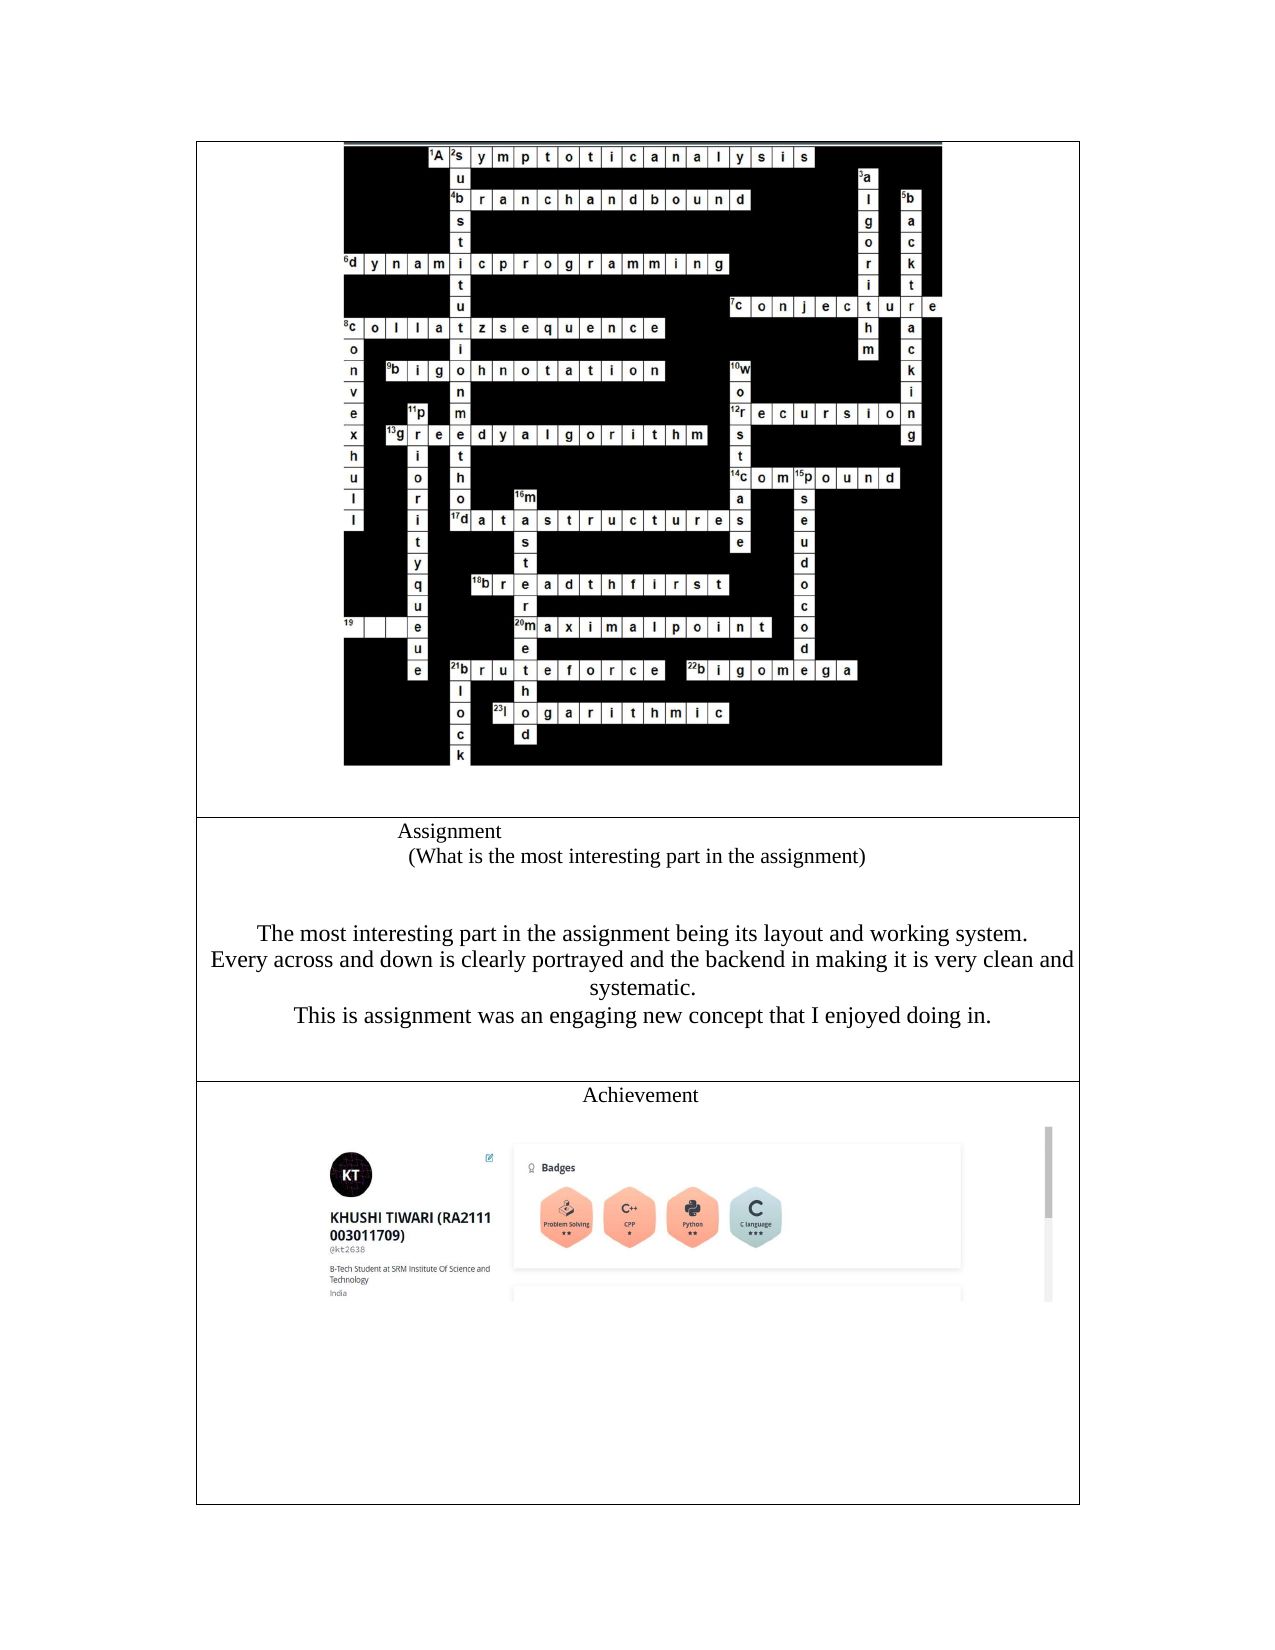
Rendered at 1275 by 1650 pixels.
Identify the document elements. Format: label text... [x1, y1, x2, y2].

table_header [197, 142, 1079, 817]
table_cell Achievement [197, 1082, 1079, 1504]
picture [343, 142, 943, 766]
table_cell Assignment (What is the most interesting part in the assignment) The most interesting part in the assignment being its layout and working system. Every across and down is clearly portrayed and the backend in making it is very clean and systematic. This is assignment was an engaging new concept that I enjoyed doing in. [197, 818, 1079, 1081]
picture [245, 1126, 1053, 1302]
